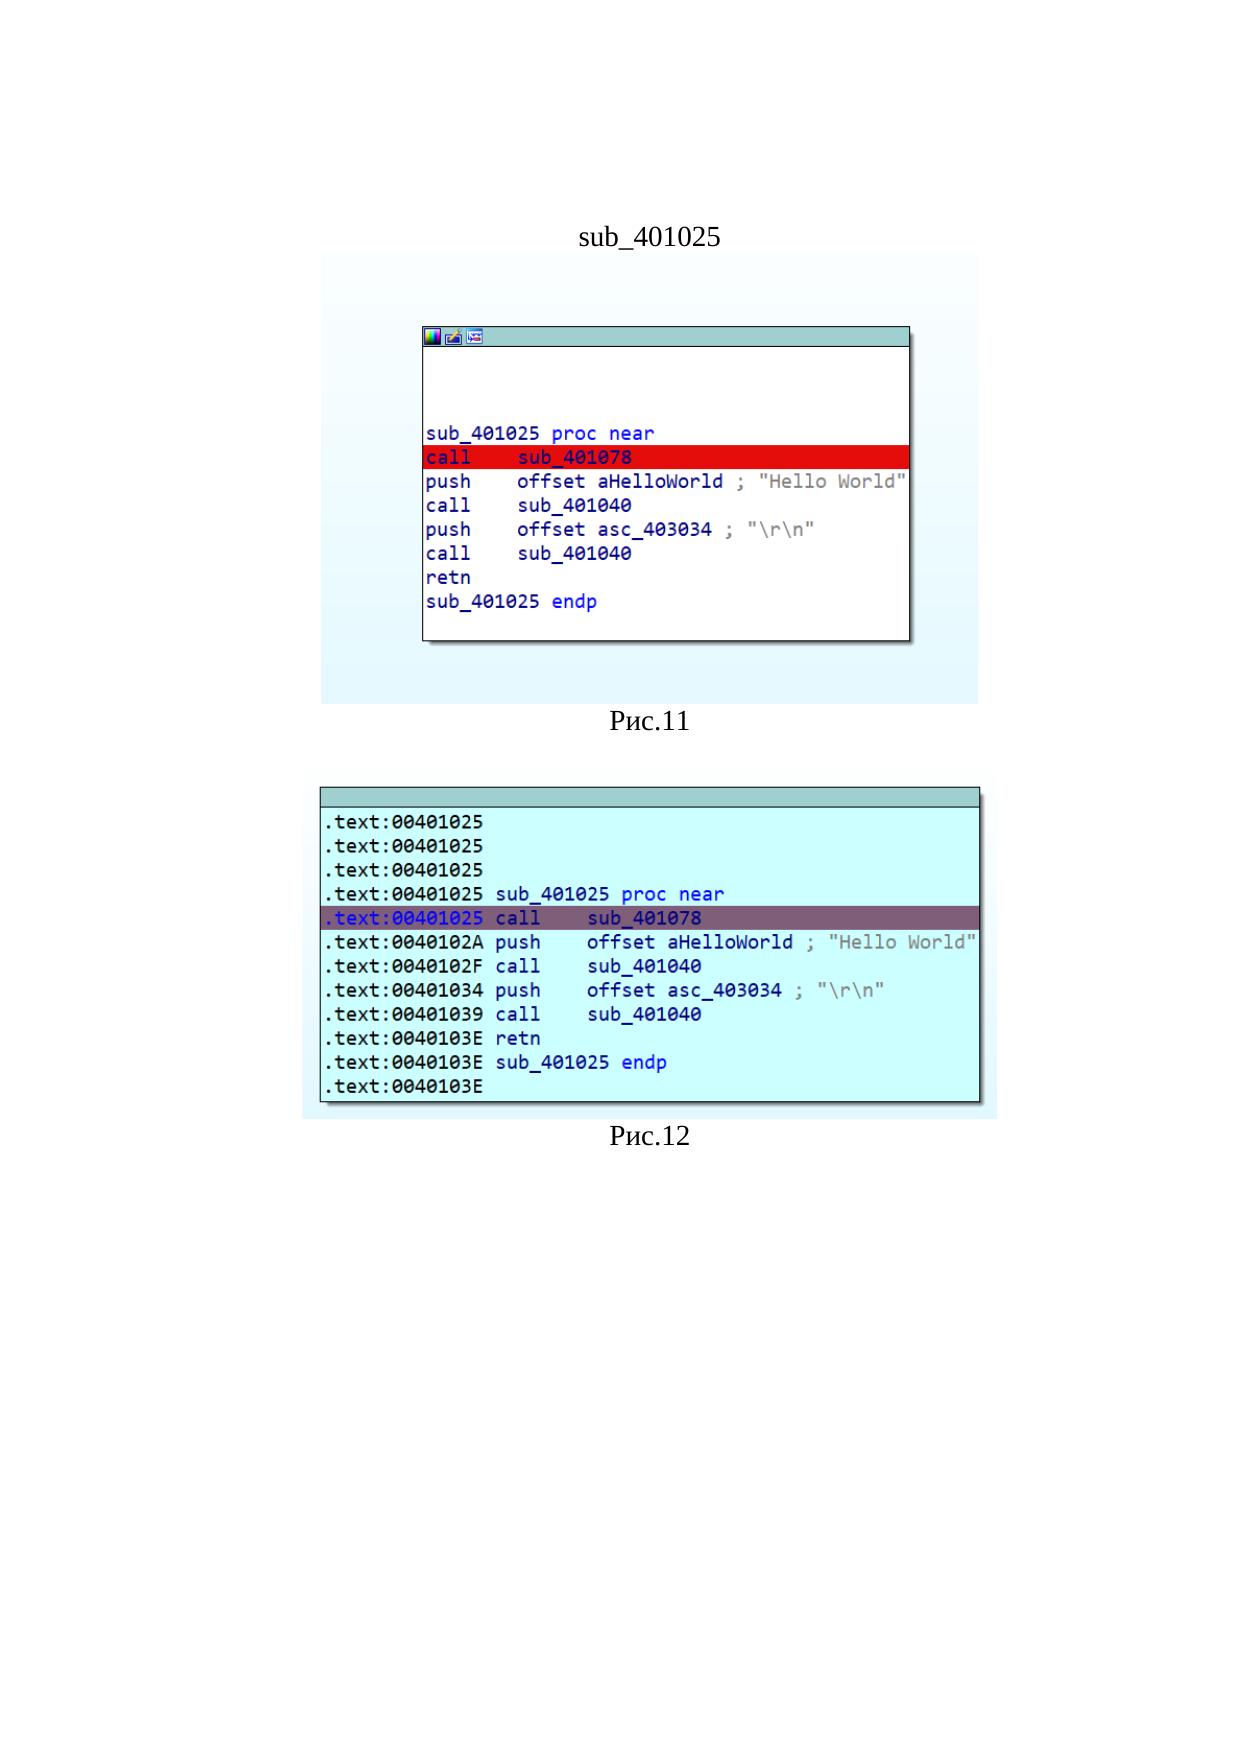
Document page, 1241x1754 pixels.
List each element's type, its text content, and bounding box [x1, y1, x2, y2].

text Рис.11 [136, 703, 1163, 737]
text Рис.12 [136, 1118, 1163, 1152]
picture [302, 770, 998, 1119]
picture [321, 252, 979, 704]
text sub_401025 [136, 219, 1163, 252]
